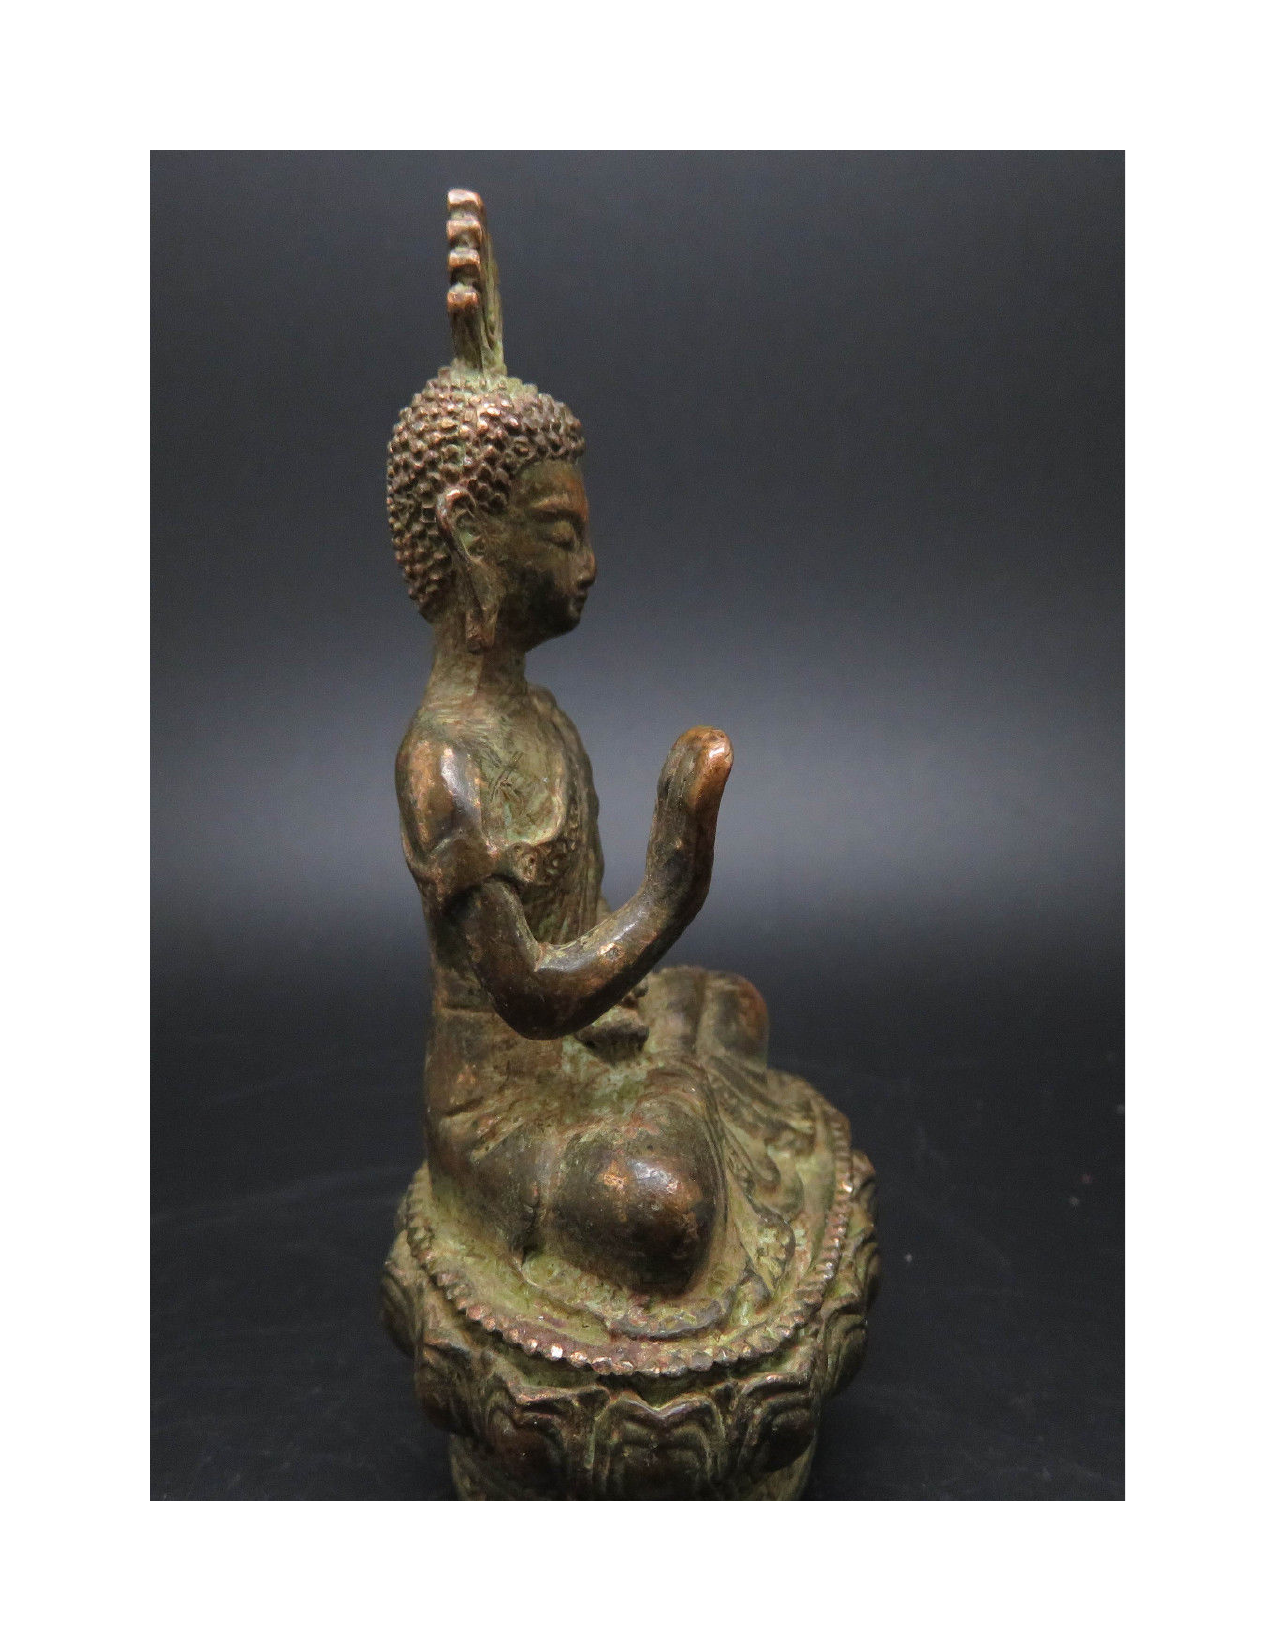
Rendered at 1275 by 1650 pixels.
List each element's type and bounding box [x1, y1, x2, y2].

picture [150, 150, 1125, 1501]
